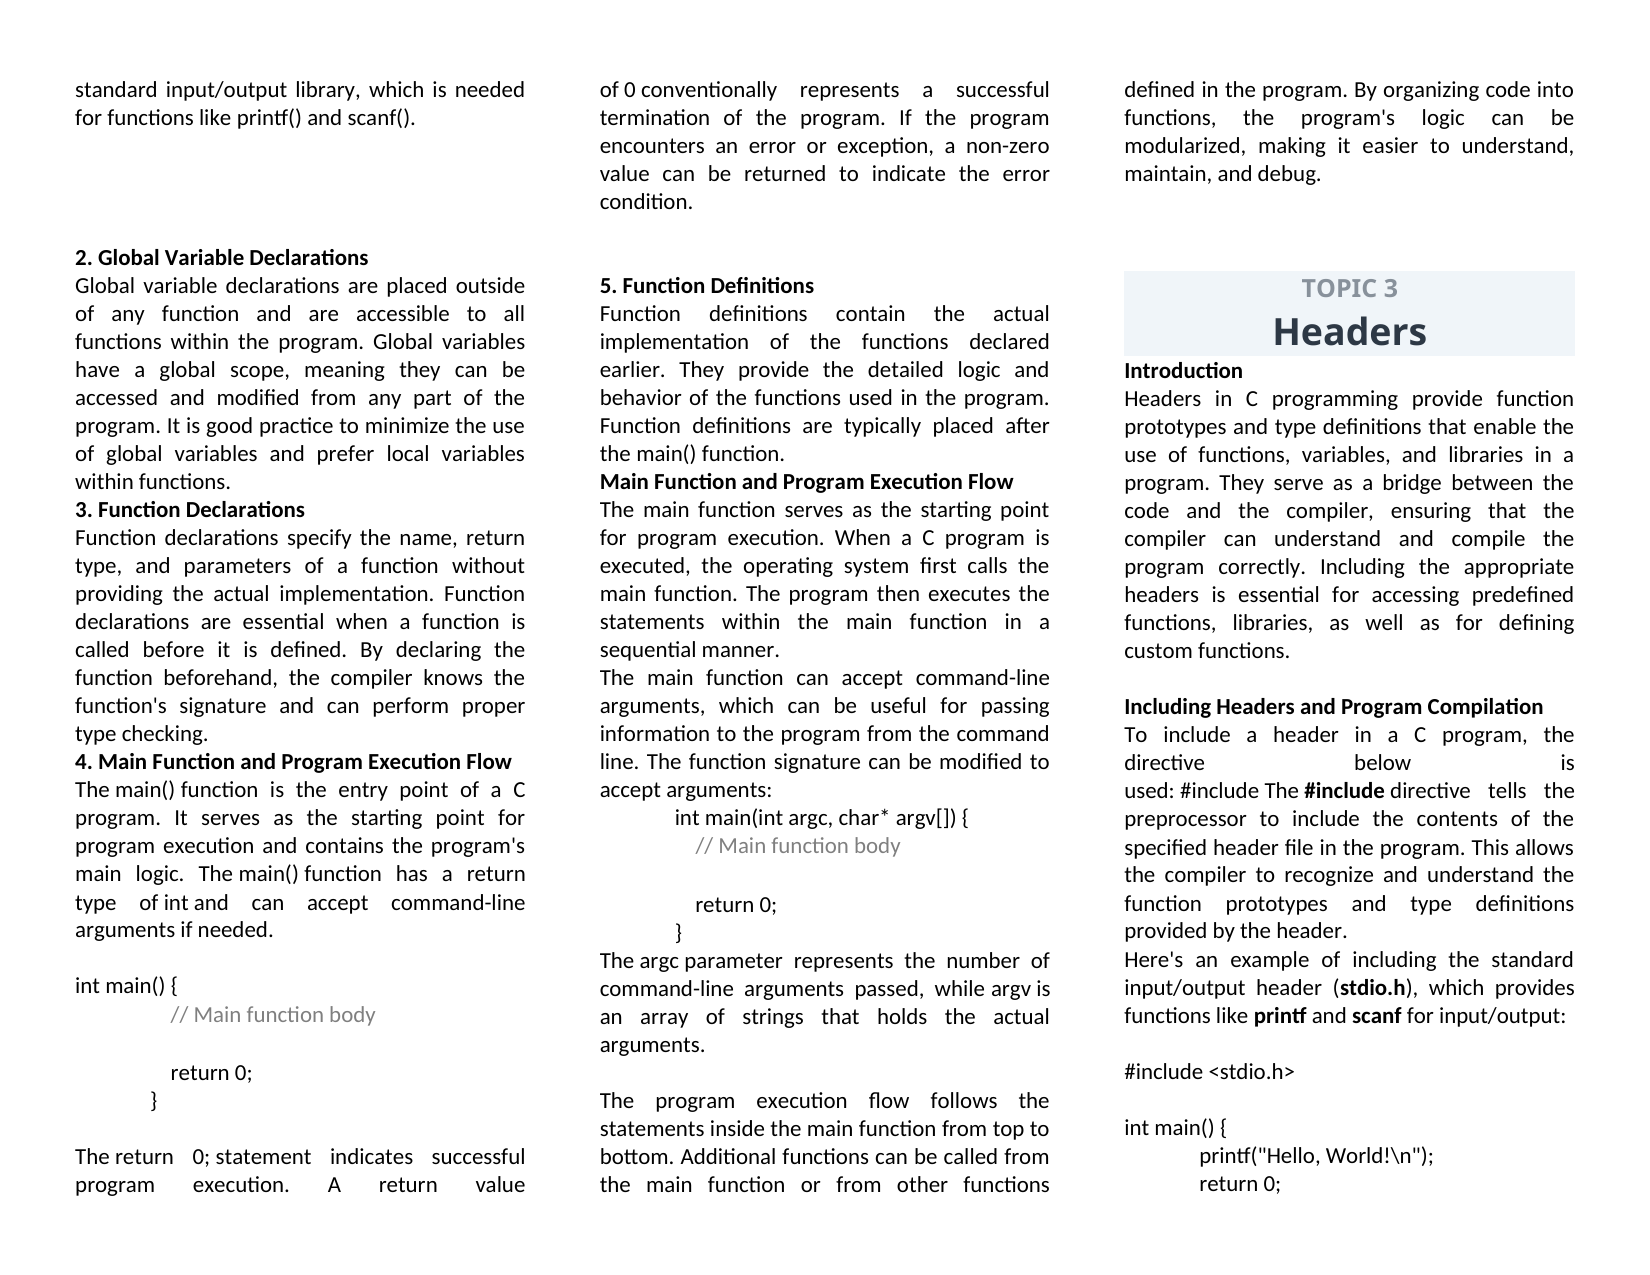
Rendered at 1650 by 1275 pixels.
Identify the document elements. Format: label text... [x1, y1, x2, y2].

text Function definitions contain the actual implementation of the functions declared earlier. They provide the detailed logic and behavior of the functions used in the program. Function definitions are typically placed after the main() function. [599, 299, 1050, 467]
text The return 0; statement indicates successful program execution. A return value of 0 conventionally represents a successful termination of the program. If the program encounters an error or exception, a non-zero value can be returned to indicate the error condition. [599, 75, 1050, 215]
text Introduction [1124, 356, 1575, 384]
subtitle Headers [1124, 305, 1575, 356]
text } [599, 918, 1050, 946]
text The main() function is the entry point of a C program. It serves as the starting point for program execution and contains the program's main logic. The main() function has a return type of int and can accept command-line arguments if needed. [75, 776, 526, 944]
text Global variable declarations are placed outside of any function and are accessible to all functions within the program. Global variables have a global scope, meaning they can be accessed and modified from any part of the program. It is good practice to minimize the use of global variables and prefer local variables within functions. [75, 271, 526, 495]
text printf("Hello, World!\n"); [1124, 1141, 1575, 1169]
text The main function serves as the starting point for program execution. When a C program is executed, the operating system first calls the main function. The program then executes the statements within the main function in a sequential manner. [599, 495, 1050, 663]
text The program execution flow follows the statements inside the main function from top to bottom. Additional functions can be called from the main function or from other functions defined in the program. By organizing code into functions, the program's logic can be modularized, making it easier to understand, maintain, and debug. [1124, 75, 1575, 187]
text } [75, 1086, 526, 1114]
text 3. Function Declarations [75, 495, 526, 523]
text int main(int argc, char* argv[]) { [599, 803, 1050, 832]
text // Main function body [75, 1000, 526, 1028]
text // Main function body [599, 832, 1050, 859]
text The main function can accept command-line arguments, which can be useful for passing information to the program from the command line. The function signature can be modified to accept arguments: [599, 663, 1050, 803]
text The program execution flow follows the statements inside the main function from top to bottom. Additional functions can be called from the main function or from other functions defined in the program. By organizing code into functions, the program's logic can be modularized, making it easier to understand, maintain, and debug. [599, 1086, 1050, 1198]
text int main() { [75, 972, 526, 1000]
text 4. Main Function and Program Execution Flow [75, 747, 526, 776]
text To include a header in a C program, the directive below is used: #include The #include directive tells the preprocessor to include the contents of the specified header file in the program. This allows the compiler to recognize and understand the function prototypes and type definitions provided by the header. [1124, 721, 1575, 945]
text 2. Global Variable Declarations [75, 243, 526, 271]
text Headers in C programming provide function prototypes and type definitions that enable the use of functions, variables, and libraries in a program. They serve as a bridge between the code and the compiler, ensuring that the compiler can understand and compile the program correctly. Including the appropriate headers is essential for accessing predefined functions, libraries, as well as for defining custom functions. [1124, 384, 1575, 664]
text The argc parameter represents the number of command-line arguments passed, while argv is an array of strings that holds the actual arguments. [599, 946, 1050, 1058]
subtitle TOPIC 3 [1124, 271, 1575, 305]
text return 0; [1124, 1169, 1575, 1197]
text Here's an example of including the standard input/output header (stdio.h), which provides functions like printf and scanf for input/output: [1124, 945, 1575, 1029]
text Main Function and Program Execution Flow [599, 467, 1050, 495]
text Including Headers and Program Compilation [1124, 692, 1575, 721]
text Function declarations specify the name, return type, and parameters of a function without providing the actual implementation. Function declarations are essential when a function is called before it is defined. By declaring the function beforehand, the compiler knows the function's signature and can perform proper type checking. [75, 523, 526, 747]
text return 0; [75, 1058, 526, 1086]
text return 0; [599, 890, 1050, 918]
text The return 0; statement indicates successful program execution. A return value of 0 conventionally represents a successful termination of the program. If the program encounters an error or exception, a non-zero value can be returned to indicate the error condition. [75, 1142, 526, 1198]
text 5. Function Definitions [599, 271, 1050, 299]
text int main() { [1124, 1113, 1575, 1141]
text #include <stdio.h> [1124, 1057, 1575, 1085]
